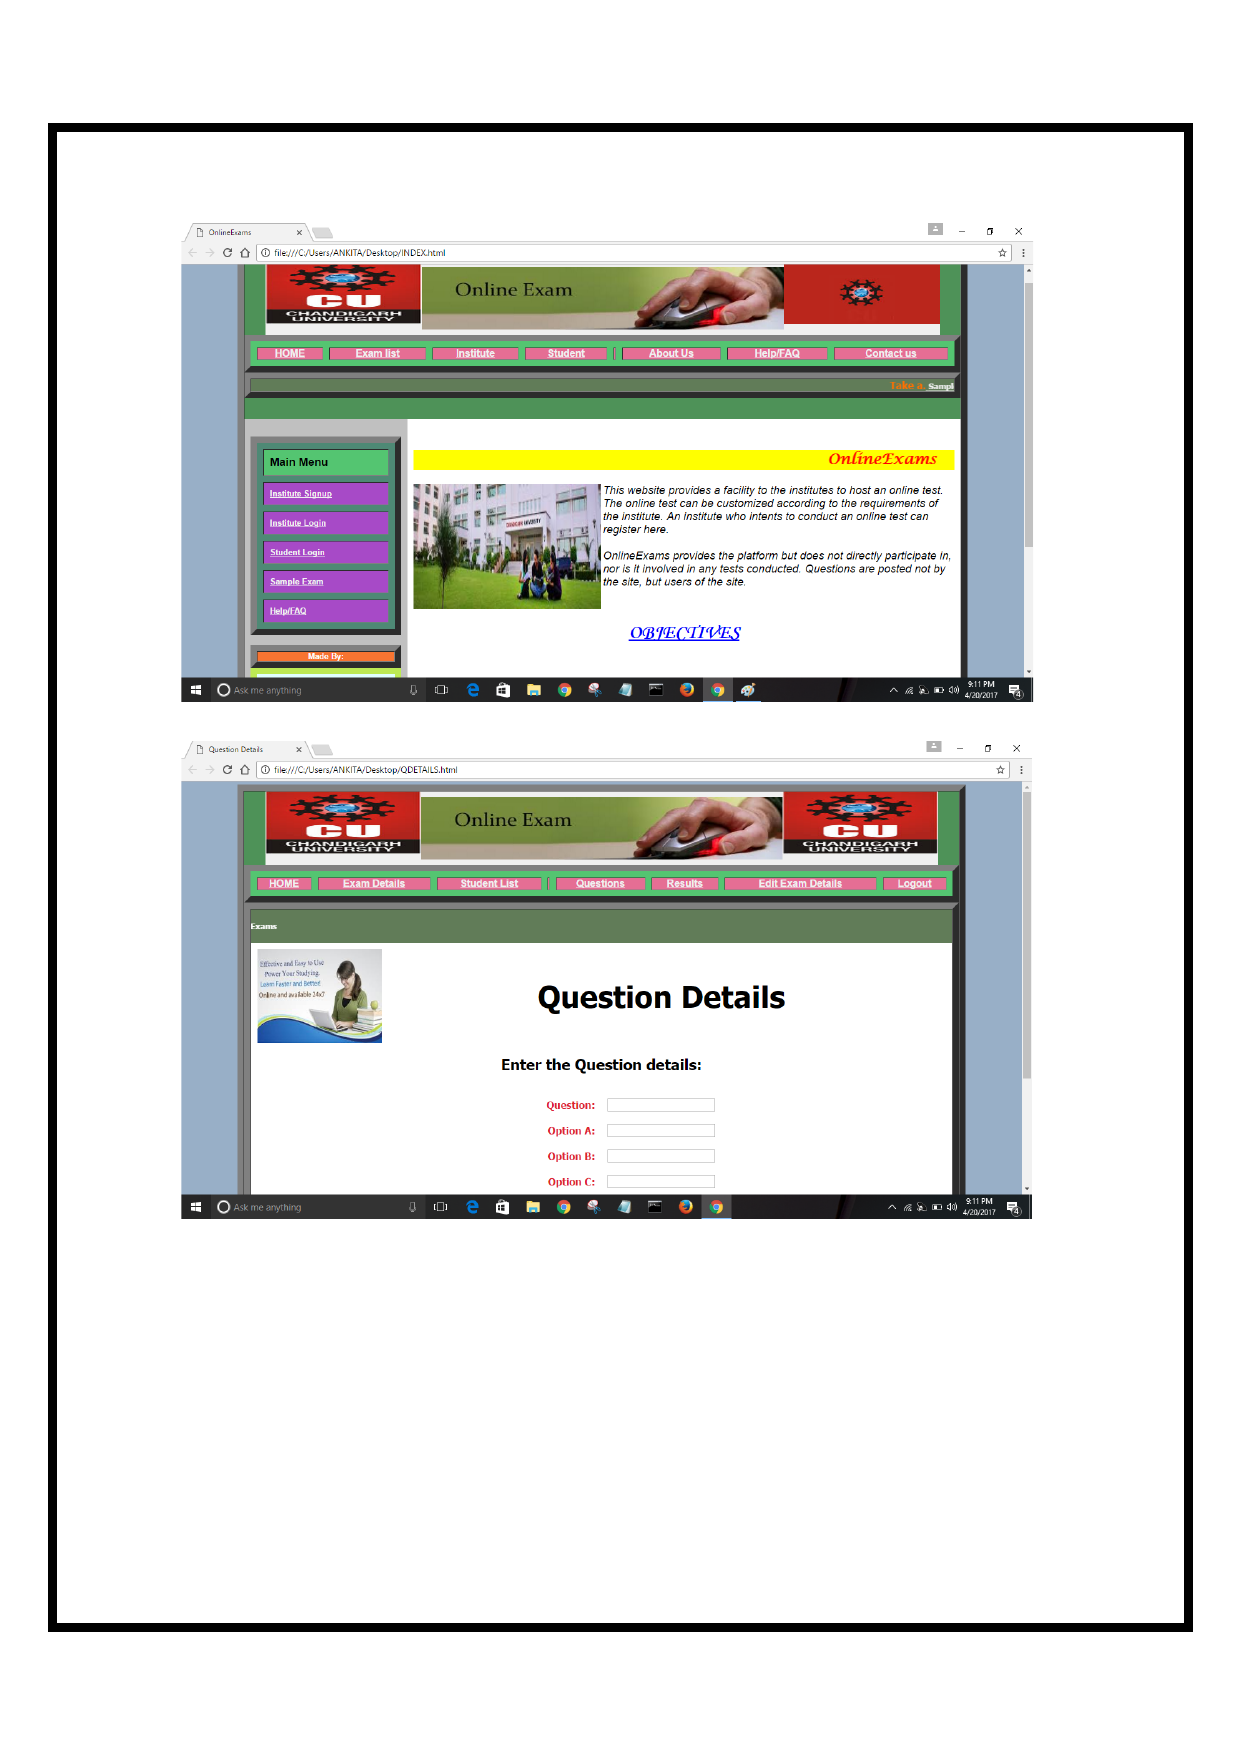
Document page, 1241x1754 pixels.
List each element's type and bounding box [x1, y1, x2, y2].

picture [181, 741, 1032, 1219]
picture [181, 223, 1034, 702]
